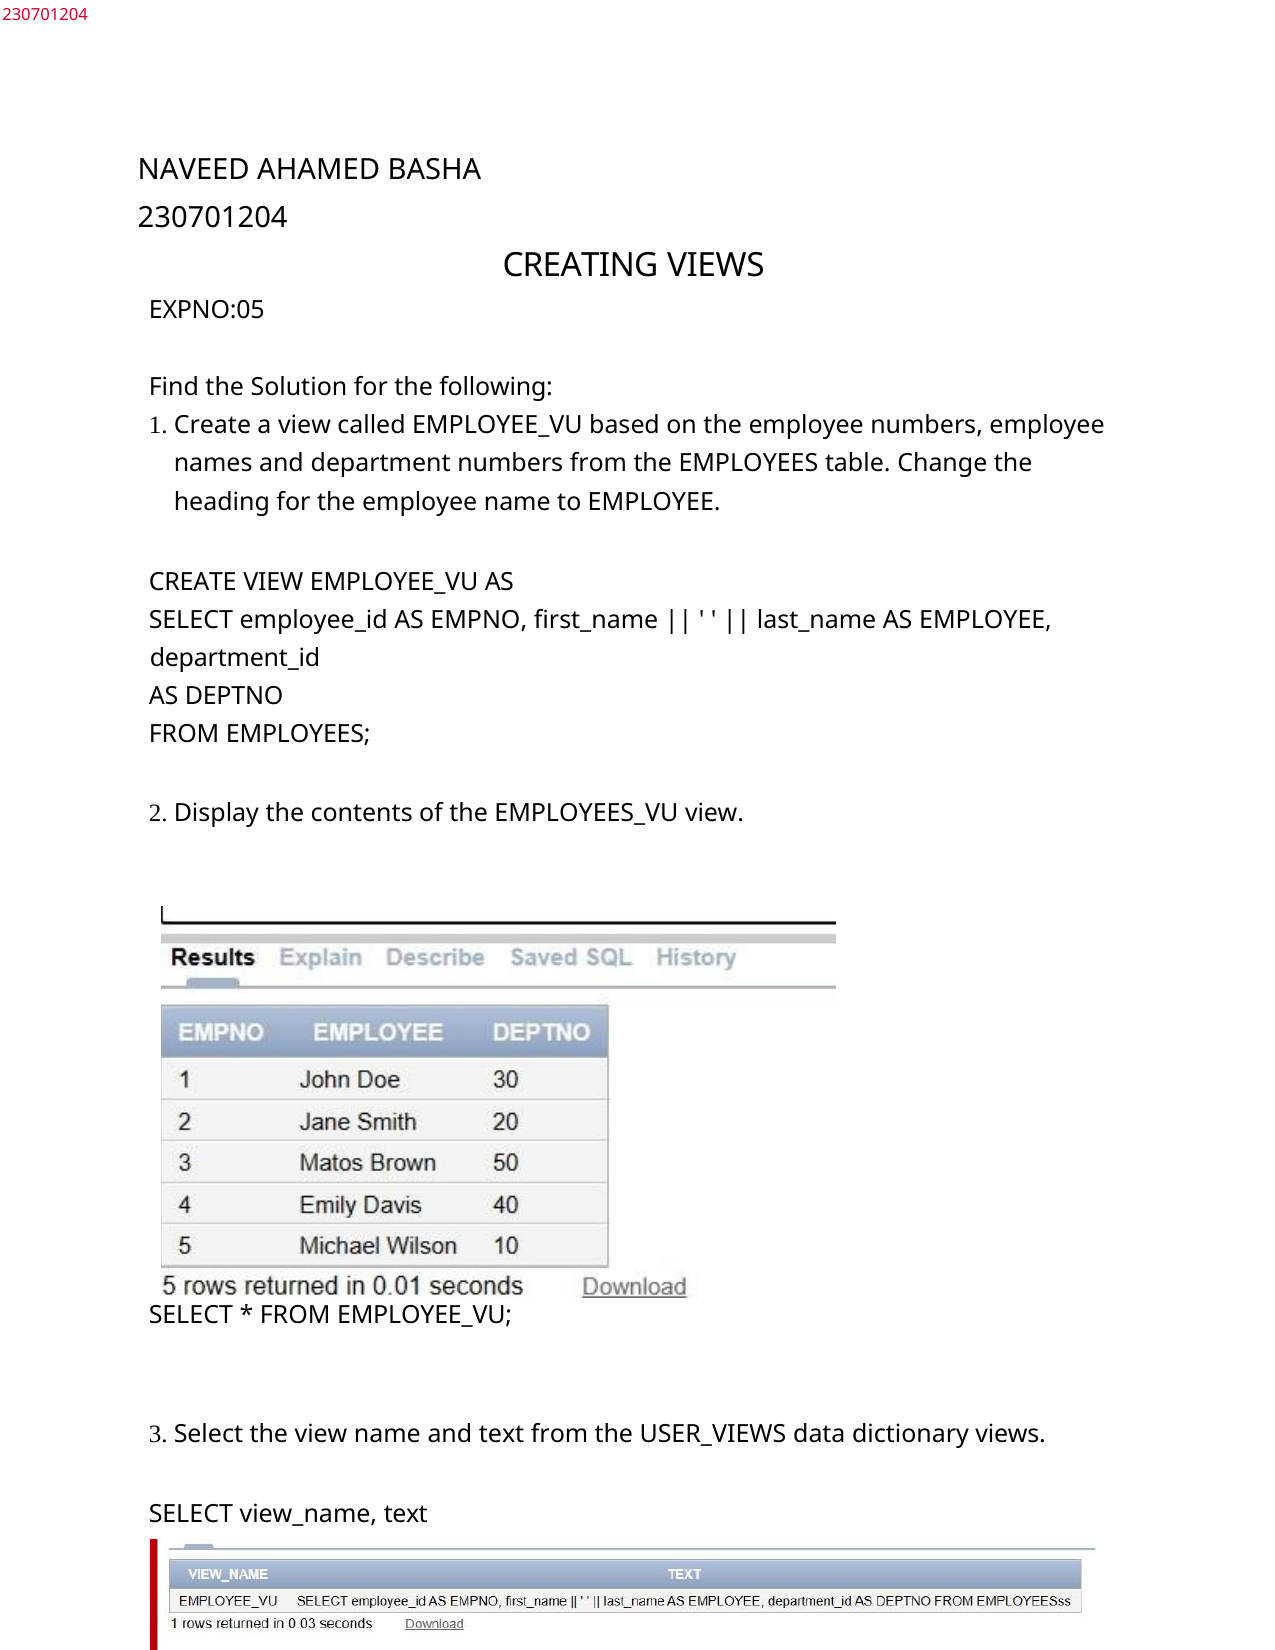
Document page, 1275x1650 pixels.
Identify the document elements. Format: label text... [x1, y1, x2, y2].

subtitle EXPNO:05 [148, 291, 440, 325]
list Display the contents of the EMPLOYEES_VU view. [148, 794, 1123, 828]
list Select the view name and text from the USER_VIEWS data dictionary views. [148, 1416, 1123, 1450]
text FROM EMPLOYEES; [148, 716, 1123, 750]
subtitle CREATE VIEW EMPLOYEE_VU AS [148, 563, 1123, 598]
list Create a view called EMPLOYEE_VU based on the employee numbers, employee names and department numbers from the EMPLOYEES table. Change the heading for the employee name to EMPLOYEE. [148, 407, 1107, 518]
title CREATING VIEWS [212, 241, 1055, 286]
text SELECT view_name, text [148, 1495, 1123, 1529]
text SELECT employee_id AS EMPNO, first_name || ' ' || last_name AS EMPLOYEE, department_id [148, 602, 1105, 673]
text NAVEED AHAMED BASHA [137, 148, 1055, 188]
picture [161, 906, 836, 1298]
picture [150, 1539, 1096, 1650]
text Find the Solution for the following: [148, 368, 1123, 402]
text 230701204 [137, 196, 1055, 236]
subtitle AS DEPTNO [148, 678, 1123, 712]
